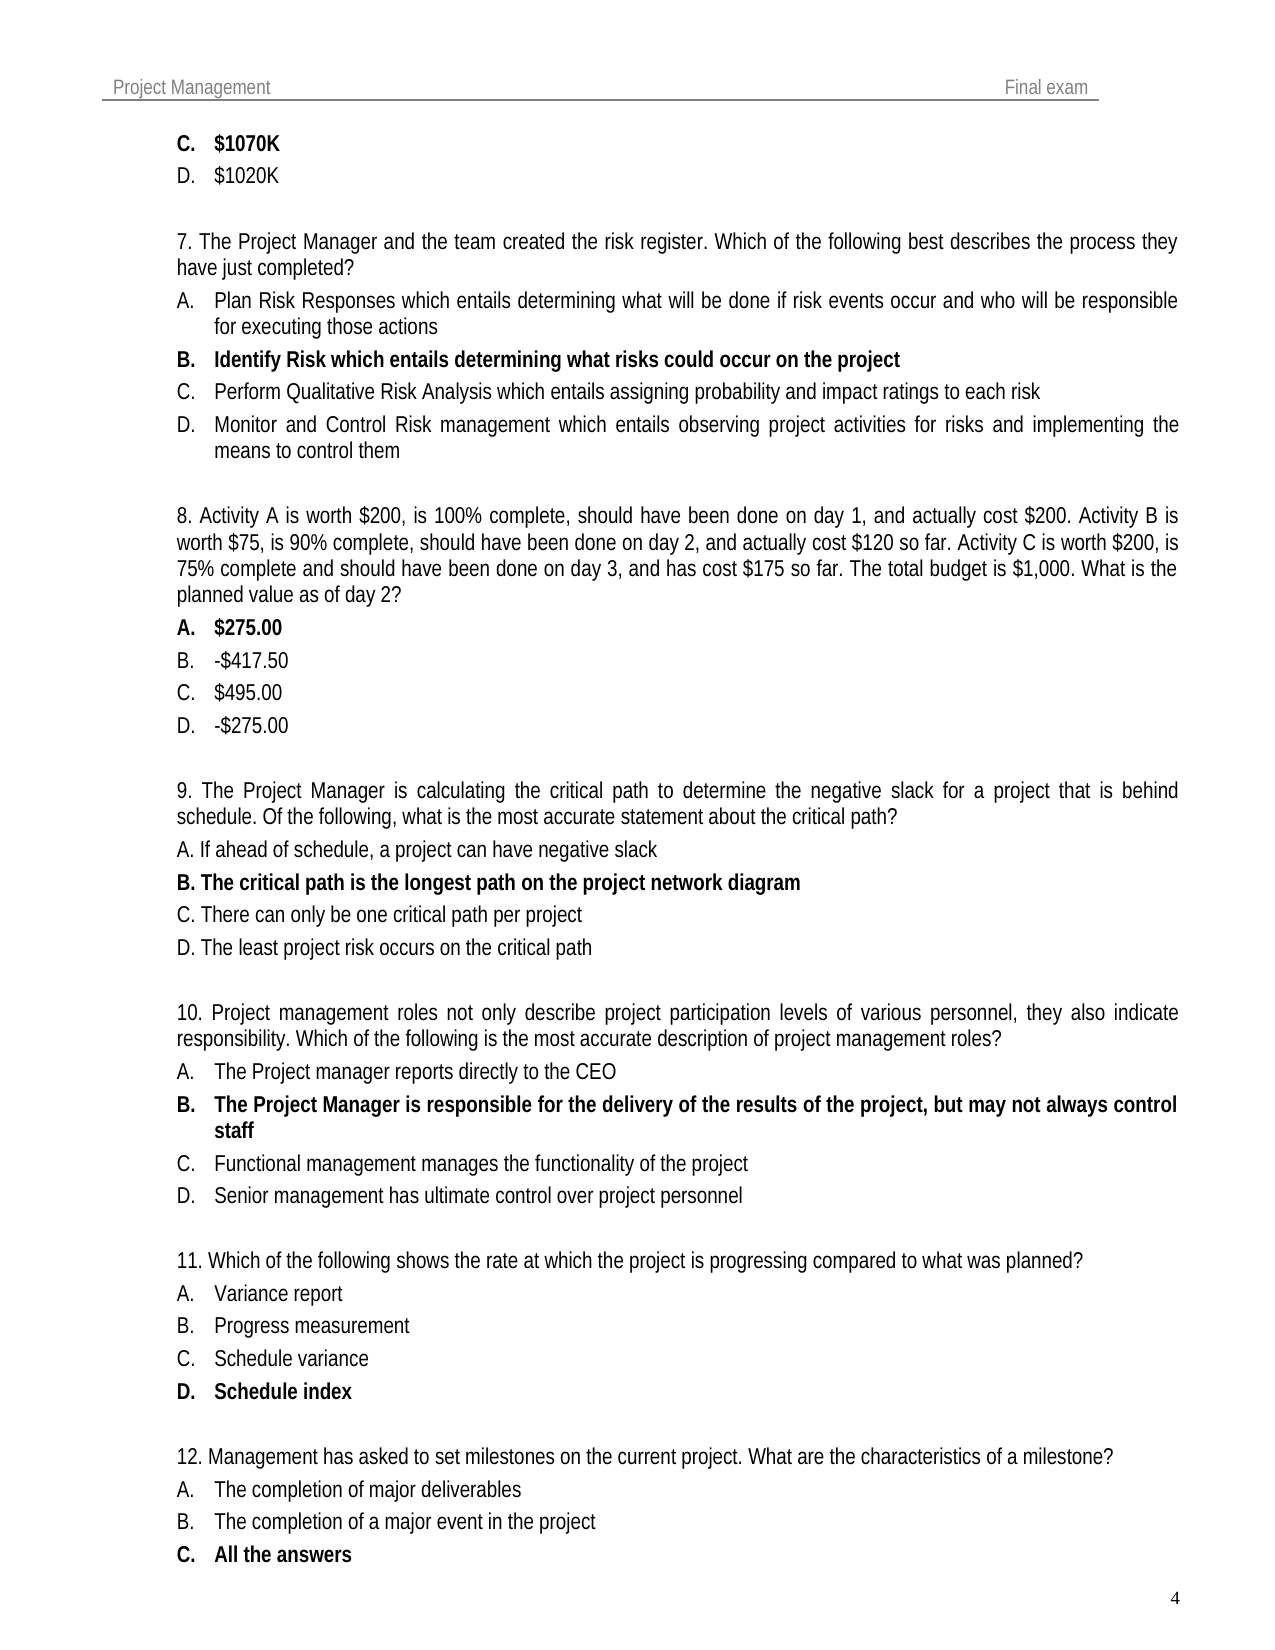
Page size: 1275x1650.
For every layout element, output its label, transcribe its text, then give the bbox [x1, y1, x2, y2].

text 12. Management has asked to set milestones on the current project. What are the characteristics of a milestone? [177, 1443, 1179, 1469]
list All the answers [177, 1541, 1179, 1567]
list $495.00 [177, 679, 1179, 706]
list Perform Qualitative Risk Analysis which entails assigning probability and impact ratings to each risk [177, 378, 1179, 404]
list Monitor and Control Risk management which entails observing project activities for risks and implementing the means to control them [177, 411, 1179, 463]
list Schedule variance [177, 1345, 1179, 1371]
list The Project Manager is responsible for the delivery of the results of the project, but may not always control staff [177, 1091, 1179, 1143]
list Identify Risk which entails determining what risks could occur on the project [177, 346, 1179, 372]
text C. There can only be one critical path per project [177, 901, 1179, 927]
text 11. Which of the following shows the rate at which the project is progressing compared to what was planned? [177, 1247, 1179, 1274]
list The completion of major deliverables [177, 1476, 1179, 1502]
list The Project manager reports directly to the CEO [177, 1058, 1179, 1084]
list Progress measurement [177, 1312, 1179, 1339]
list $275.00 [177, 614, 1179, 640]
list Variance report [177, 1280, 1179, 1306]
text 9. The Project Manager is calculating the critical path to determine the negative slack for a project that is behind schedule. Of the following, what is the most accurate statement about the critical path? [177, 777, 1179, 830]
text A. If ahead of schedule, a project can have negative slack [177, 836, 1179, 862]
text 10. Project management roles not only describe project participation levels of various personnel, they also indicate responsibility. Which of the following is the most accurate description of project management roles? [177, 999, 1179, 1052]
list $1070K [177, 130, 1179, 156]
list $1020K [177, 162, 1179, 189]
list Functional management manages the functionality of the project [177, 1149, 1179, 1176]
text 8. Activity A is worth $200, is 100% complete, should have been done on day 1, and actually cost $200. Activity B is worth $75, is 90% complete, should have been done on day 2, and actually cost $120 so far. Activity C is worth $200, is 75% complete and should have been done on day 3, and has cost $175 so far. The total budget is $1,000. What is the planned value as of day 2? [177, 502, 1179, 608]
text 7. The Project Manager and the team created the risk register. Which of the following best describes the process they have just completed? [177, 228, 1179, 280]
list Plan Risk Responses which entails determining what will be done if risk events occur and who will be responsible for executing those actions [177, 287, 1179, 339]
list The completion of a major event in the project [177, 1508, 1179, 1534]
list Senior management has ultimate control over project personnel [177, 1182, 1179, 1208]
text D. The least project risk occurs on the critical path [177, 934, 1179, 960]
list -$275.00 [177, 712, 1179, 738]
text B. The critical path is the longest path on the project network diagram [177, 868, 1179, 895]
list Schedule index [177, 1378, 1179, 1404]
list -$417.50 [177, 647, 1179, 673]
